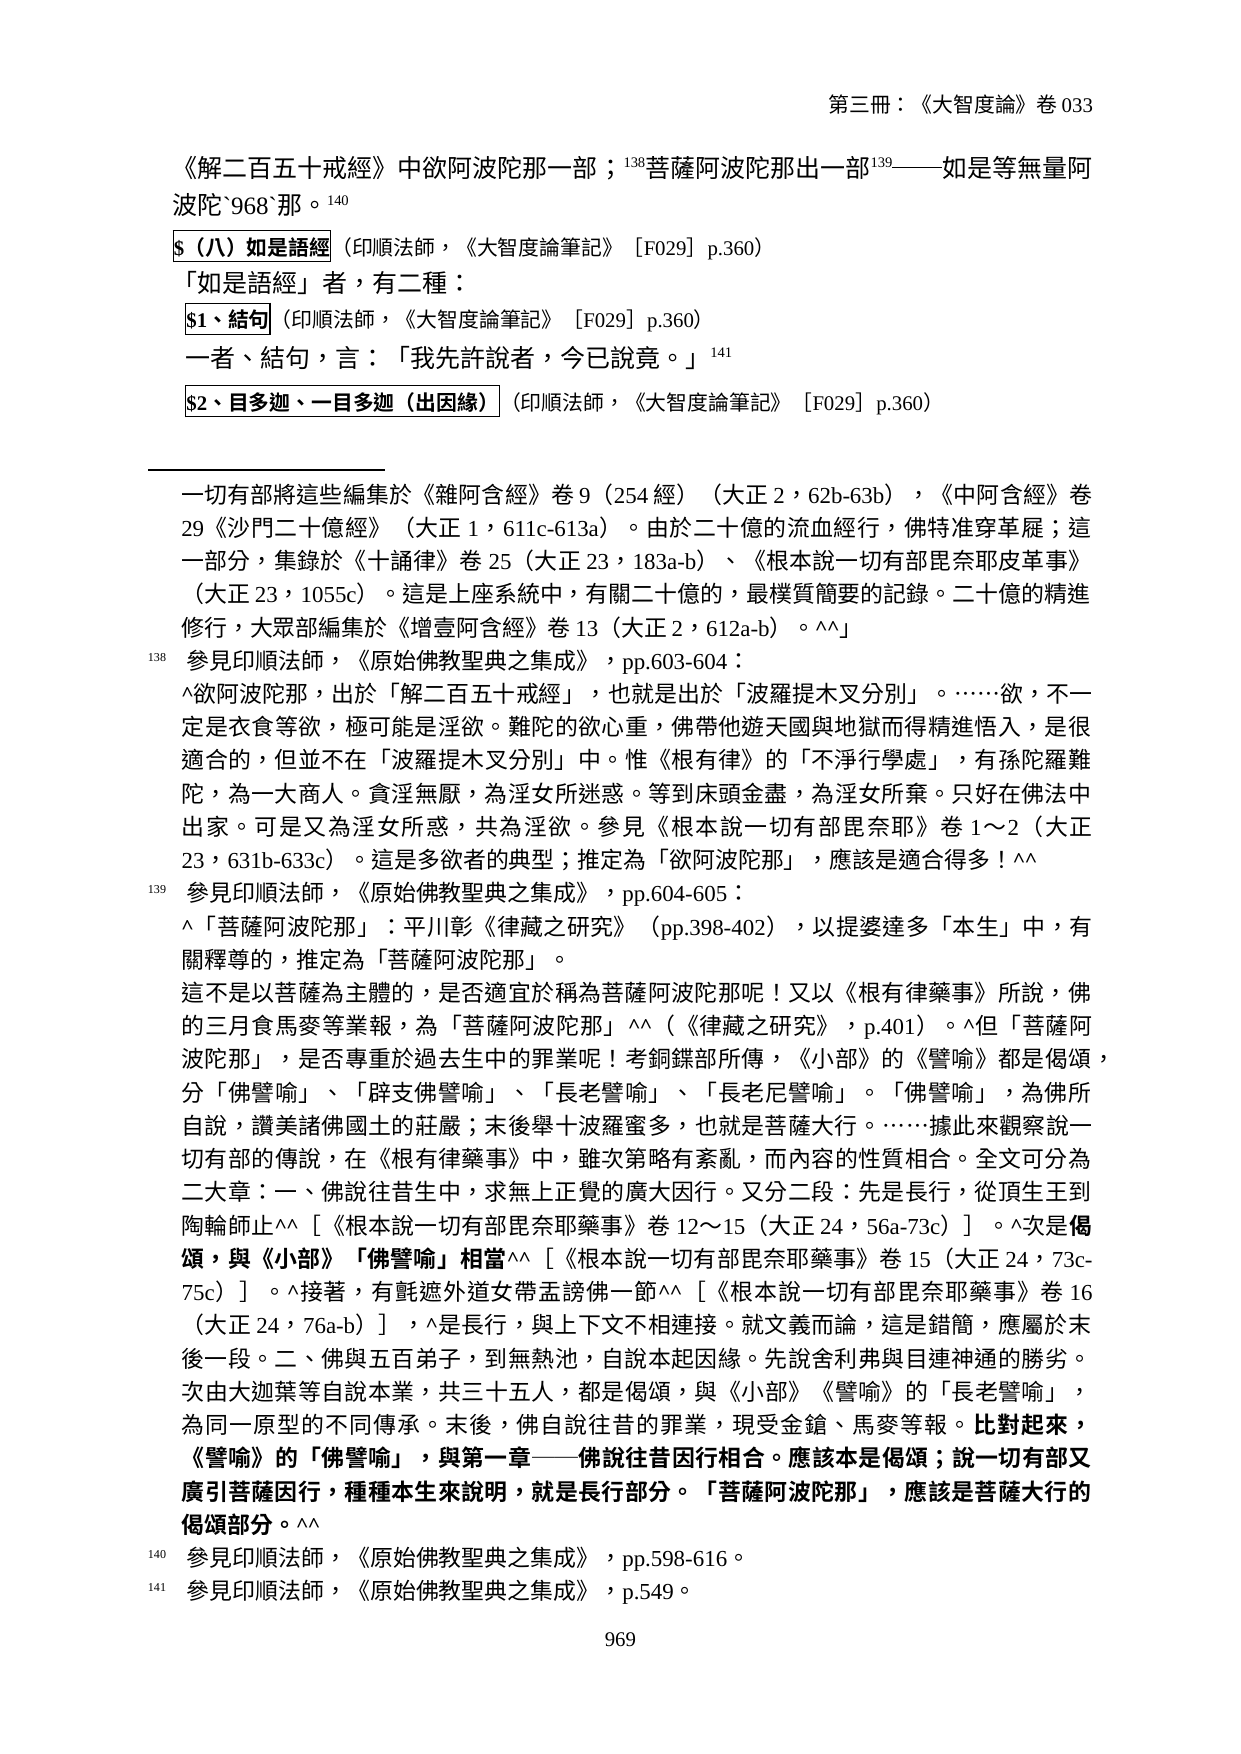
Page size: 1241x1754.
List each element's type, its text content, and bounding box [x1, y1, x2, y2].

text $2、目多迦、一目多迦（出因緣）（印順法師，《大智度論筆記》［F029］p.360） [185, 382, 1092, 420]
text $（八）如是語經（印順法師，《大智度論筆記》［F029］p.360） [331, 230, 1092, 262]
text 「阿波陀那」者，與世間相似柔軟淺語；如《中阿含》中《長阿波陀那經》，《長阿含》中《大阿波陀那》；《毘尼》中億耳阿波陀那，二十億阿波陀那；《解二百五十戒經》中欲阿波陀那一部；菩薩阿波陀那出一部──如是等無量阿波陀`968`那。 [173, 148, 1092, 223]
text 「如是語經」者，有二種： [173, 262, 1092, 300]
text $1、結句（印順法師，《大智度論筆記》［F029］p.360） [185, 300, 1092, 337]
text 一者、結句，言：「我先許說者，今已說竟。」 [185, 337, 1092, 375]
text $（八）如是語經（印順法師，《大智度論筆記》［F029］p.360） [174, 231, 330, 261]
